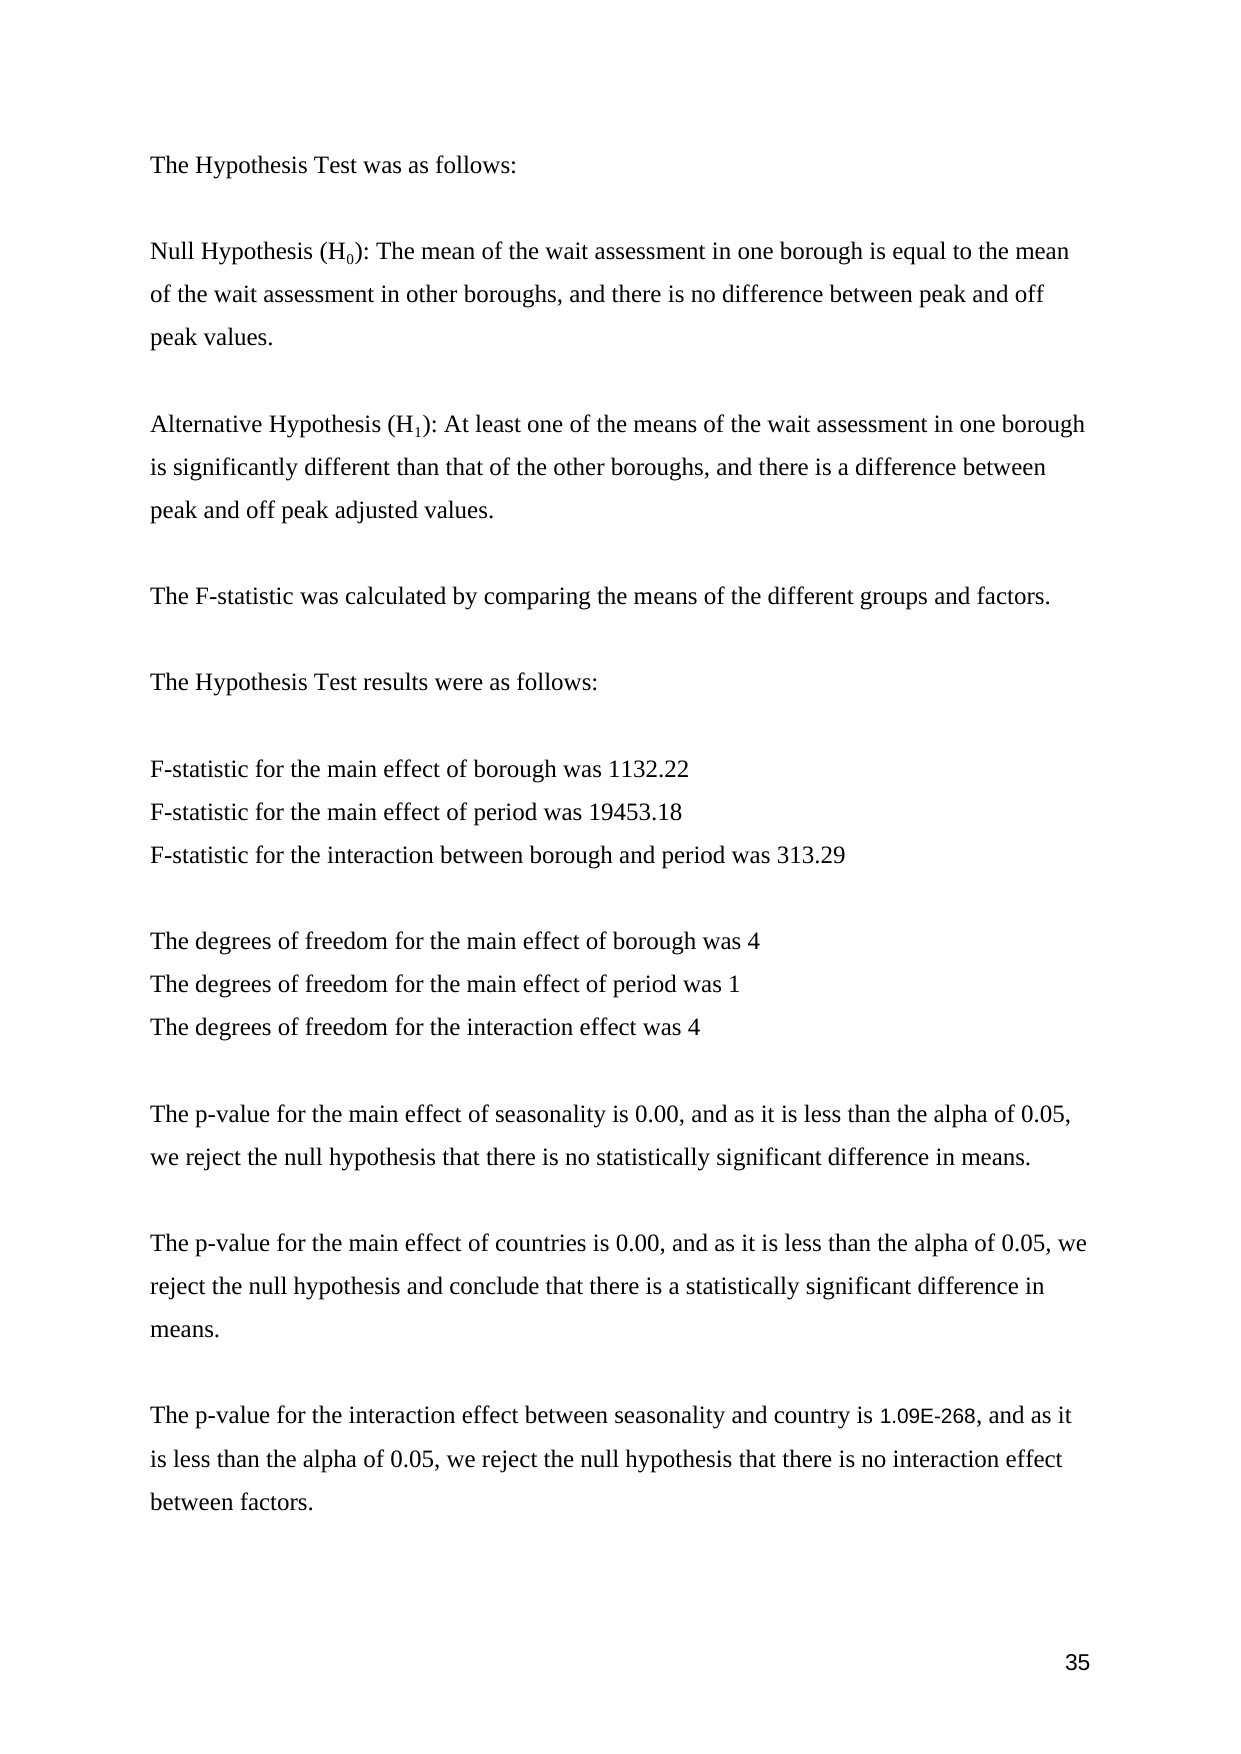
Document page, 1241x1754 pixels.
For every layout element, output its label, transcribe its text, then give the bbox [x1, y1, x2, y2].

text The degrees of freedom for the main effect of borough was 4 [150, 926, 1090, 955]
text The Hypothesis Test was as follows: [150, 150, 1090, 179]
text Null Hypothesis (H₀): The mean of the wait assessment in one borough is equal to the mean of the wait assessment in other boroughs, and there is no difference between peak and off peak values. [150, 236, 1090, 351]
text Alternative Hypothesis (H₁): At least one of the means of the wait assessment in one borough is significantly different than that of the other boroughs, and there is a difference between peak and off peak adjusted values. [150, 409, 1090, 524]
text The degrees of freedom for the interaction effect was 4 [150, 1012, 1090, 1041]
text F-statistic for the main effect of borough was 1132.22 [150, 754, 1090, 782]
text The degrees of freedom for the main effect of period was 1 [150, 969, 1090, 998]
text The p-value for the main effect of seasonality is 0.00, and as it is less than the alpha of 0.05, we reject the null hypothesis that there is no statistically significant difference in means. [150, 1099, 1090, 1171]
text F-statistic for the main effect of period was 19453.18 [150, 797, 1090, 826]
text The p-value for the interaction effect between seasonality and country is 1.09E-268, and as it is less than the alpha of 0.05, we reject the null hypothesis that there is no interaction effect between factors. [150, 1401, 1090, 1516]
text The Hypothesis Test results were as follows: [150, 667, 1090, 696]
text The p-value for the main effect of countries is 0.00, and as it is less than the alpha of 0.05, we reject the null hypothesis and conclude that there is a statistically significant difference in means. [150, 1228, 1090, 1343]
text The F-statistic was calculated by comparing the means of the different groups and factors. [150, 581, 1090, 610]
text F-statistic for the interaction between borough and period was 313.29 [150, 840, 1090, 869]
